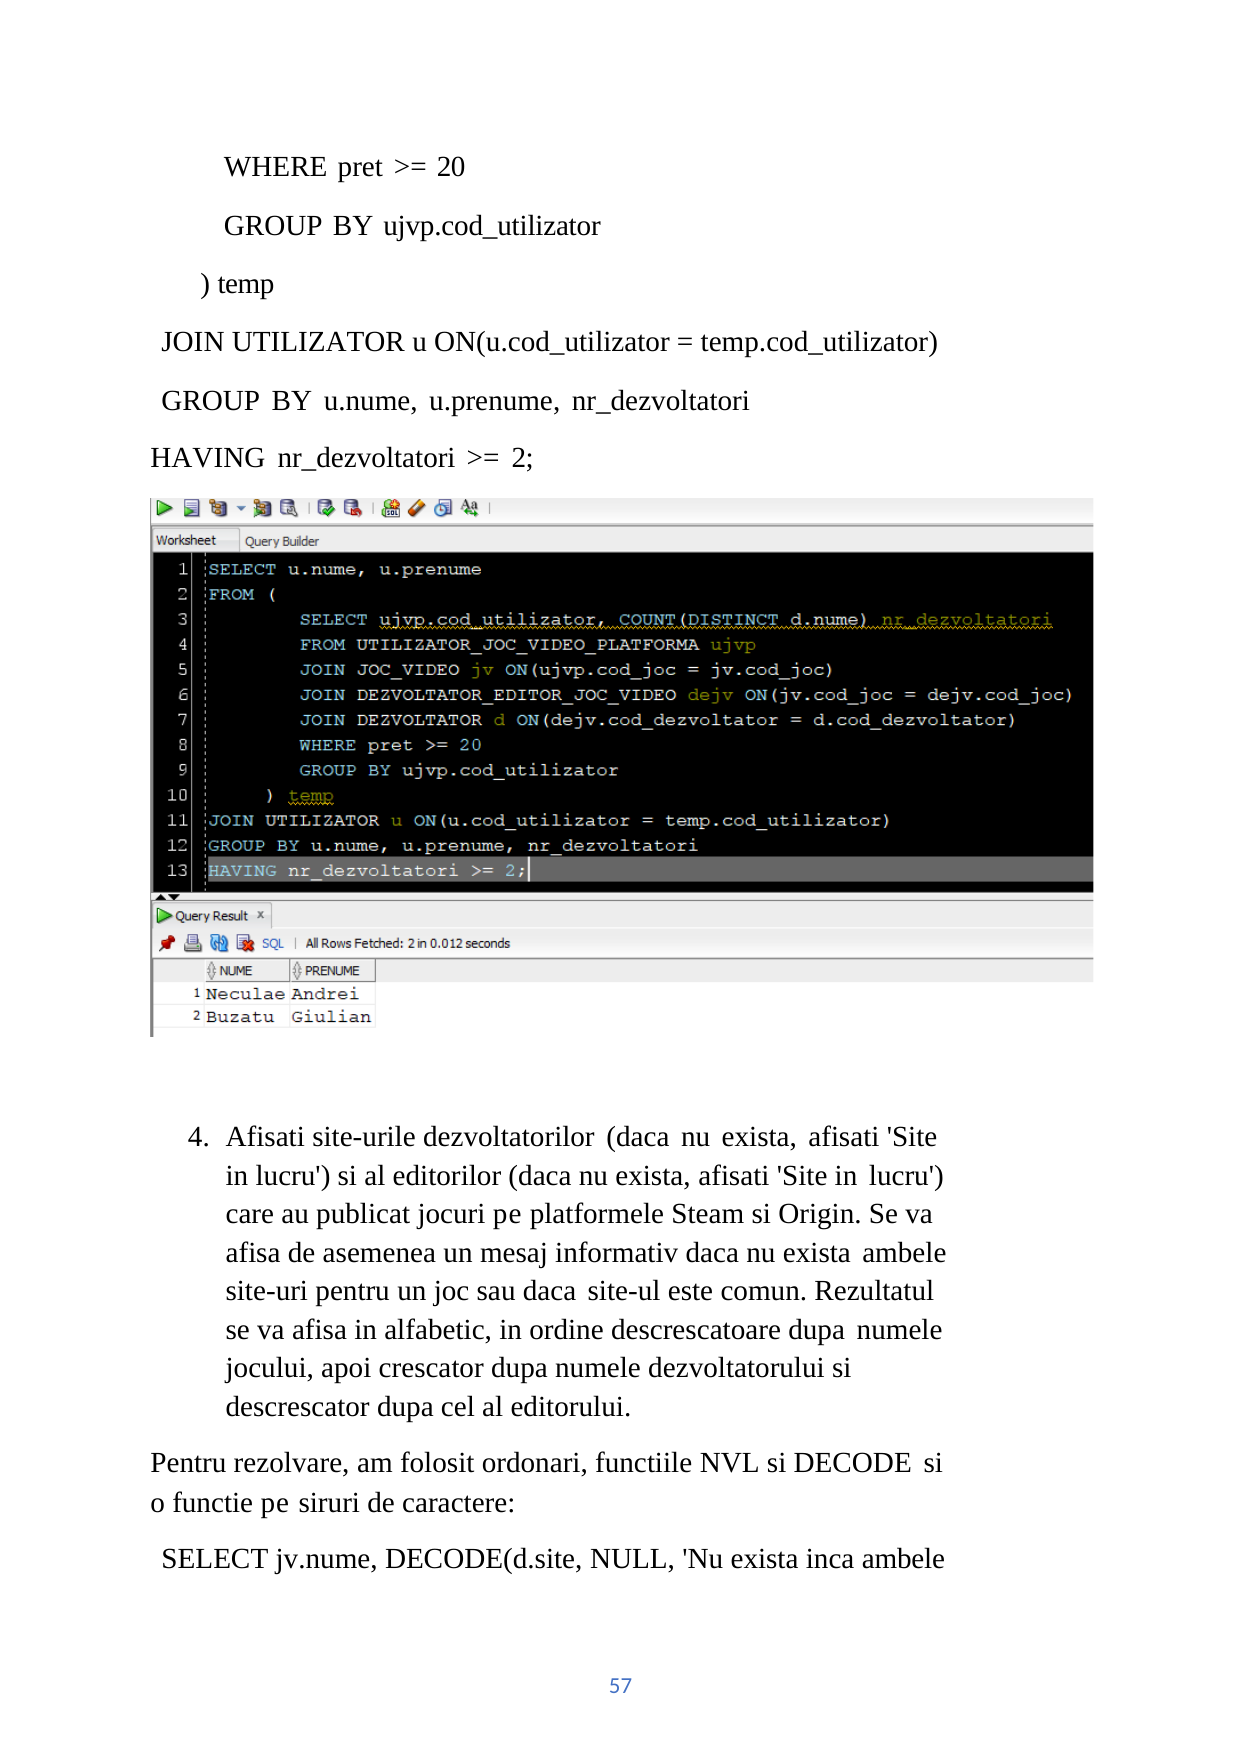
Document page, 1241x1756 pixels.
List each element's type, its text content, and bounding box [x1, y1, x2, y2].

text HAVING nr_dezvoltatori >= 2; [150, 442, 1228, 474]
text GROUP BY ujvp.cod_utilizator [224, 208, 1228, 242]
text WHERE pret >= 20 [224, 149, 1228, 182]
picture [150, 498, 1094, 1037]
list Afisati site-urile dezvoltatorilor (daca nu exista, afisati 'Site in lucru') si al editorilor (daca nu exista, afisati 'Site in lucru') care au publicat jocuri pe platformele Steam si Origin. Se va afisa de asemenea un mesaj informativ daca nu exista ambele site-uri pentru un joc sau daca site-ul este comun. Rezultatul se va afisa in alfabetic, in ordine descrescatoare dupa numele jocului, apoi crescator dupa numele dezvoltatorului si descrescator dupa cel al editorului. [188, 1119, 951, 1423]
text ) temp [200, 266, 1228, 300]
text Pentru rezolvare, am folosit ordonari, functiile NVL si DECODE si o functie pe siruri de caractere: [150, 1445, 943, 1519]
text JOIN UTILIZATOR u ON(u.cod_utilizator = temp.cod_utilizator) GROUP BY u.nume, u.prenume, nr_dezvoltatori [161, 324, 943, 417]
text SELECT jv.nume, DECODE(d.site, NULL, 'Nu exista inca ambele [161, 1542, 1228, 1575]
